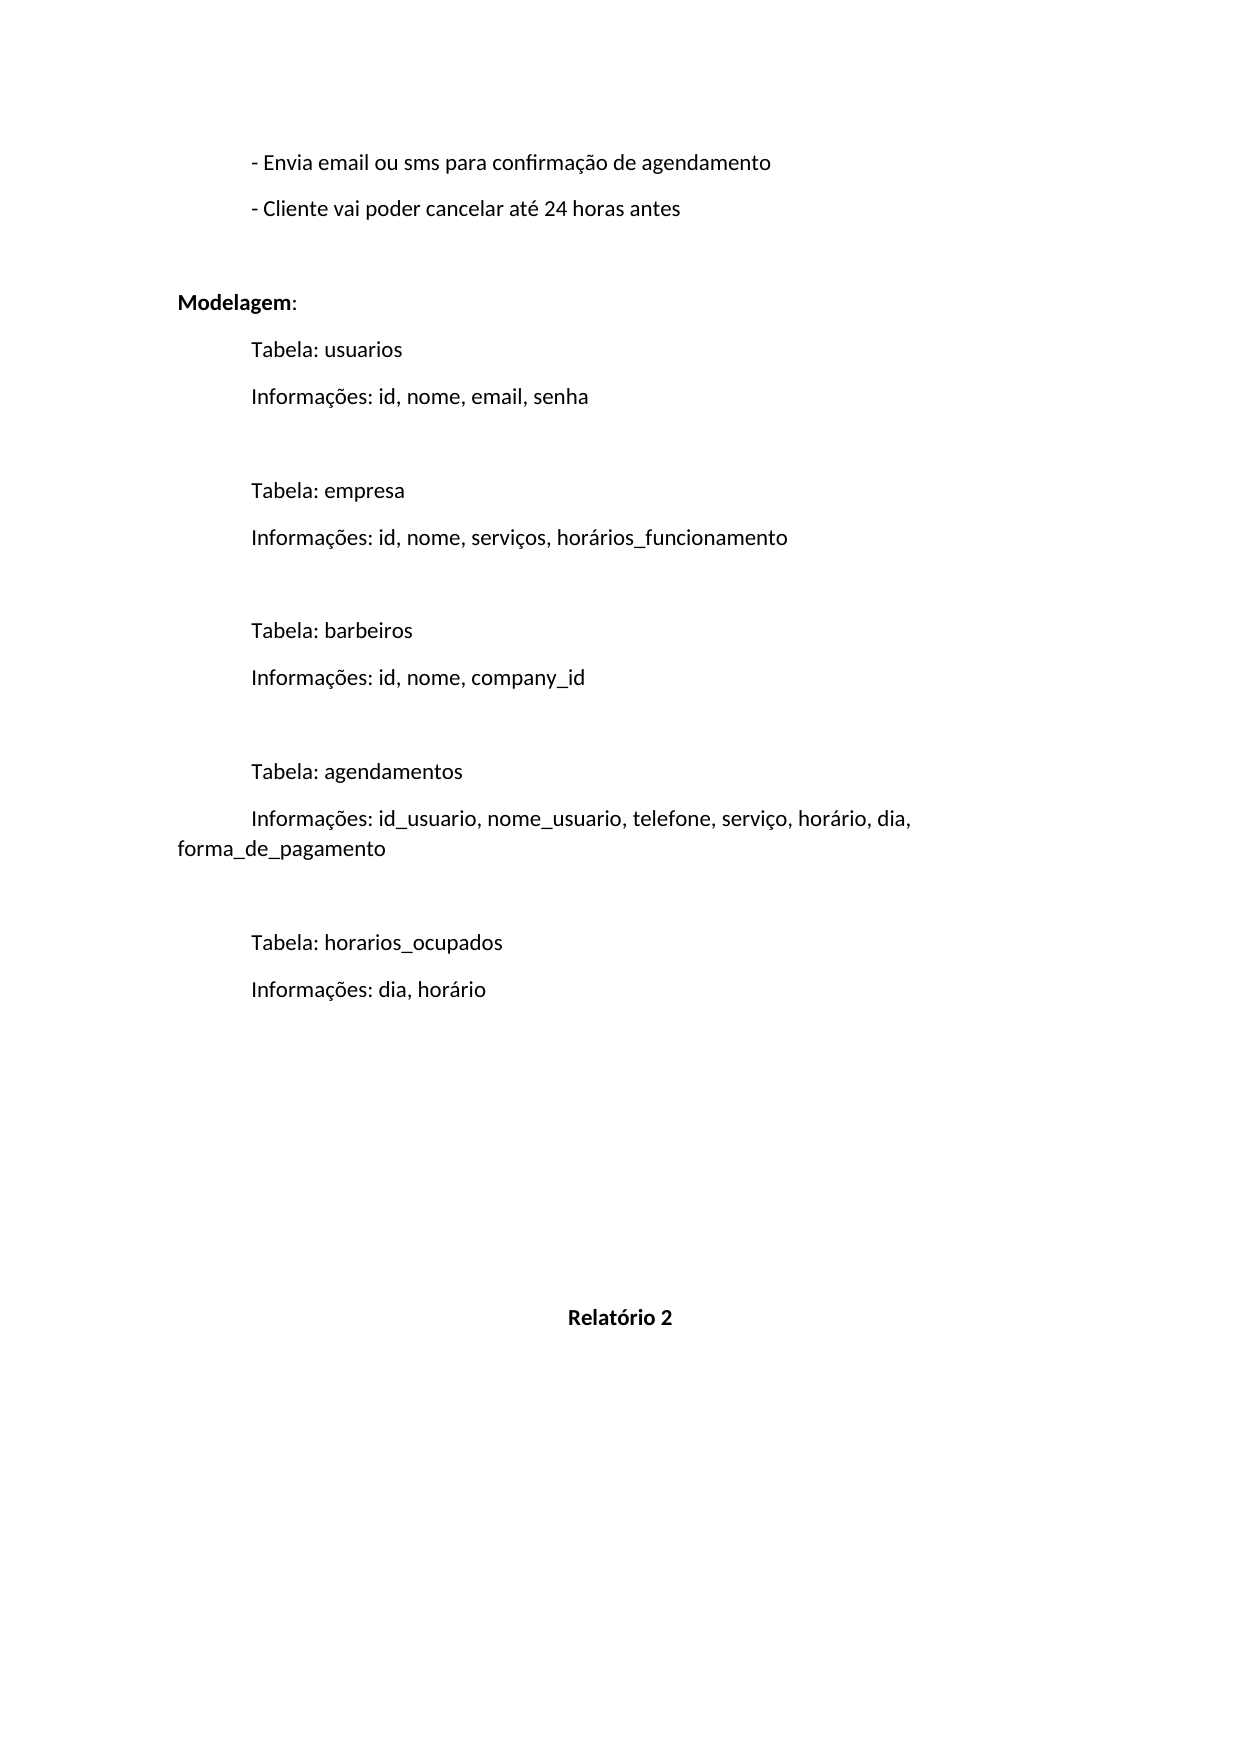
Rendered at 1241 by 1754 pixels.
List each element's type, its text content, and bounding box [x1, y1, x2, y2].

text - Envia email ou sms para confirmação de agendamento [177, 148, 1063, 176]
text Modelagem: [177, 288, 1063, 316]
text Informações: id_usuario, nome_usuario, telefone, serviço, horário, dia, forma_de_pagamento [177, 804, 1063, 862]
text - Cliente vai poder cancelar até 24 horas antes [177, 194, 1063, 222]
text Tabela: usuarios [177, 335, 1063, 363]
text Tabela: empresa [177, 476, 1063, 504]
text Relatório 2 [177, 1303, 1063, 1331]
text Tabela: barbeiros [177, 616, 1063, 644]
text Informações: dia, horário [177, 975, 1063, 1003]
text Informações: id, nome, company_id [177, 663, 1063, 691]
text Tabela: horarios_ocupados [177, 928, 1063, 956]
text Informações: id, nome, email, senha [177, 382, 1063, 410]
text Informações: id, nome, serviços, horários_funcionamento [177, 523, 1063, 551]
text Tabela: agendamentos [177, 757, 1063, 785]
